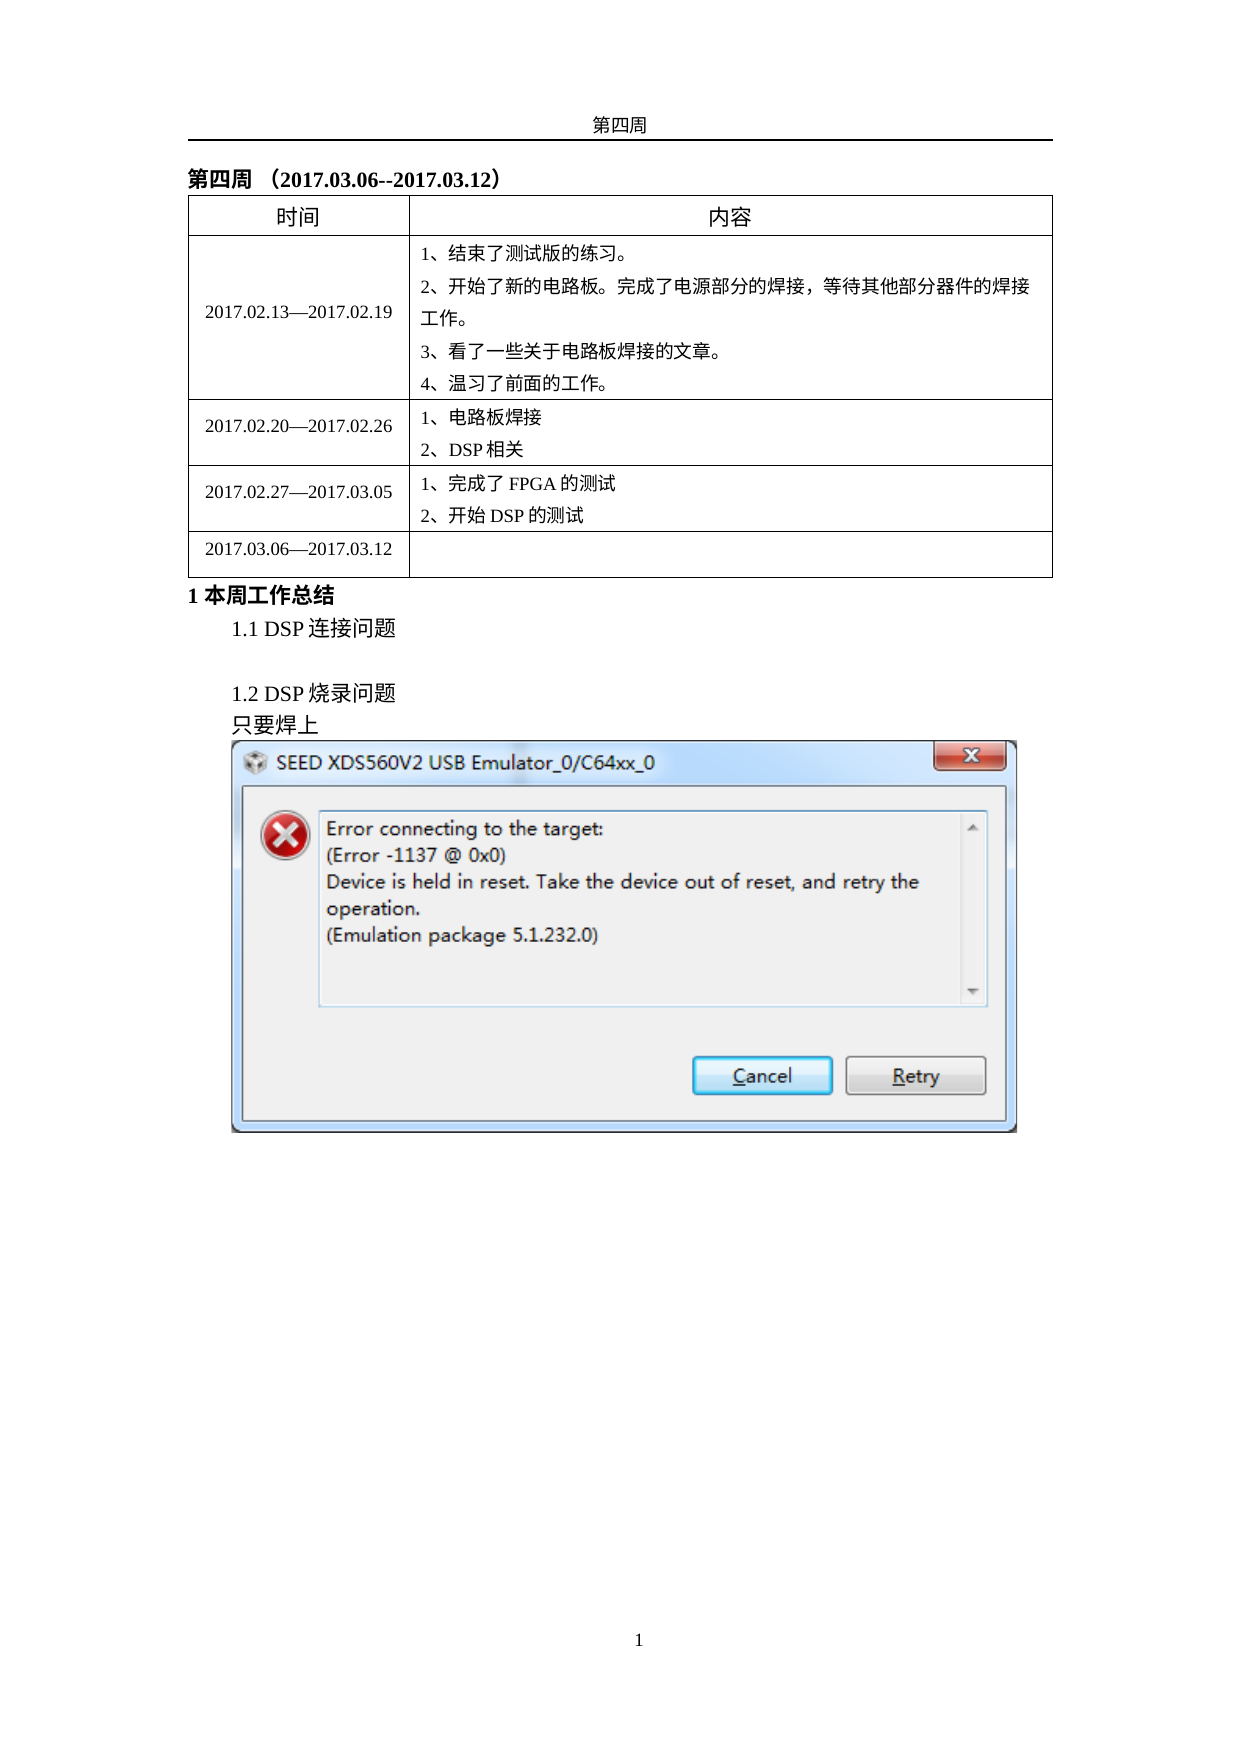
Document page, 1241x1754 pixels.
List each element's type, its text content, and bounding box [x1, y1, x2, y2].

subtitle 第四周 （2017.03.06--2017.03.12） [187, 162, 1053, 194]
table_cell 2017.02.27—2017.03.05 [189, 466, 409, 531]
table_header 内容 [410, 196, 1052, 235]
table_cell 2017.03.06—2017.03.12 [189, 532, 409, 577]
table_cell 2017.02.13—2017.02.19 [189, 236, 409, 399]
table_cell 1、电路板焊接 2、DSP相关 [410, 400, 1052, 465]
table_cell 1、结束了测试版的练习。 2、开始了新的电路板。完成了电源部分的焊接，等待其他部分器件的焊接工作。 3、看了一些关于电路板焊接的文章。 4、温习了前面的工作。 [410, 236, 1052, 399]
table_cell 1、完成了FPGA的测试 2、开始DSP的测试 [410, 466, 1052, 531]
text 1.2 DSP烧录问题 [187, 676, 1053, 708]
table_header 时间 [189, 196, 409, 235]
text 1.1 DSP连接问题 [187, 611, 1053, 643]
picture [231, 740, 1018, 1133]
table_cell 2017.02.20—2017.02.26 [189, 400, 409, 465]
text 只要焊上 [187, 708, 1053, 741]
table_cell [410, 532, 1052, 577]
subtitle 1 本周工作总结 [187, 578, 1053, 611]
